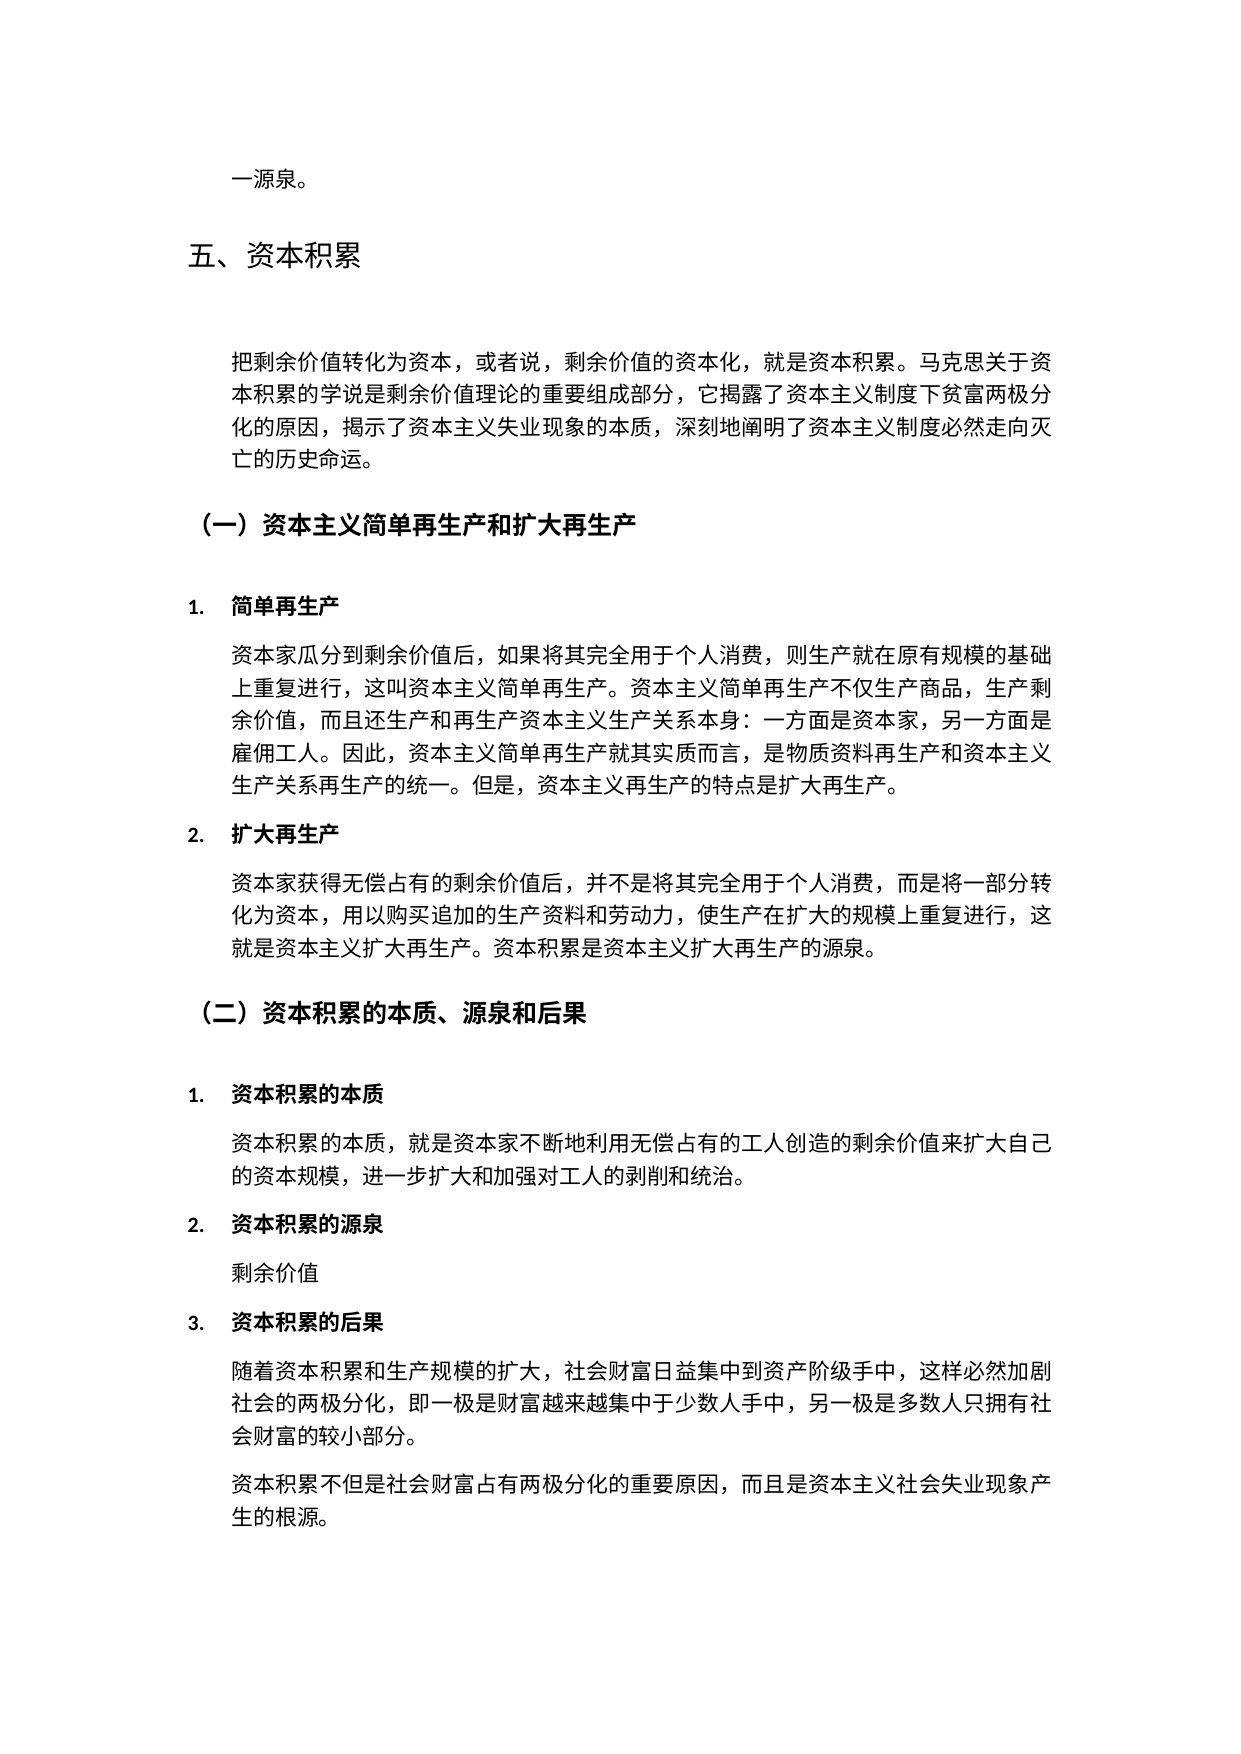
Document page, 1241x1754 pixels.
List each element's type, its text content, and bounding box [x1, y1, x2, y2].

list 资本积累不但是社会财富占有两极分化的重要原因，而且是资本主义社会失业现象产生的根源。 [231, 1467, 1053, 1532]
list 剩余价值 [231, 1256, 1053, 1288]
list 资本积累的本质 [187, 1077, 1053, 1109]
subtitle 五、资本积累 [187, 222, 1053, 287]
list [231, 162, 1053, 194]
list 简单再生产 [187, 589, 1053, 621]
list 资本积累的本质，就是资本家不断地利用无偿占有的工人创造的剩余价值来扩大自己的资本规模，进一步扩大和加强对工人的剥削和统治。 [231, 1126, 1053, 1191]
list 资本家获得无偿占有的剩余价值后，并不是将其完全用于个人消费，而是将一部分转化为资本，用以购买追加的生产资料和劳动力，使生产在扩大的规模上重复进行，这就是资本主义扩大再生产。资本积累是资本主义扩大再生产的源泉。 [231, 865, 1053, 963]
subtitle （二）资本积累的本质、源泉和后果 [187, 979, 1053, 1044]
list 资本积累的后果 [187, 1304, 1053, 1337]
list 扩大再生产 [187, 816, 1053, 849]
subtitle （一）资本主义简单再生产和扩大再生产 [187, 491, 1053, 556]
list 资本积累的源泉 [187, 1207, 1053, 1239]
list 资本家瓜分到剩余价值后，如果将其完全用于个人消费，则生产就在原有规模的基础上重复进行，这叫资本主义简单再生产。资本主义简单再生产不仅生产商品，生产剩余价值，而且还生产和再生产资本主义生产关系本身：一方面是资本家，另一方面是雇佣工人。因此，资本主义简单再生产就其实质而言，是物质资料再生产和资本主义生产关系再生产的统一。但是，资本主义再生产的特点是扩大再生产。 [231, 638, 1053, 800]
list 随着资本积累和生产规模的扩大，社会财富日益集中到资产阶级手中，这样必然加剧社会的两极分化，即一极是财富越来越集中于少数人手中，另一极是多数人只拥有社会财富的较小部分。 [231, 1353, 1053, 1451]
list 把剩余价值转化为资本，或者说，剩余价值的资本化，就是资本积累。马克思关于资本积累的学说是剩余价值理论的重要组成部分，它揭露了资本主义制度下贫富两极分化的原因，揭示了资本主义失业现象的本质，深刻地阐明了资本主义制度必然走向灭亡的历史命运。 [231, 344, 1053, 474]
